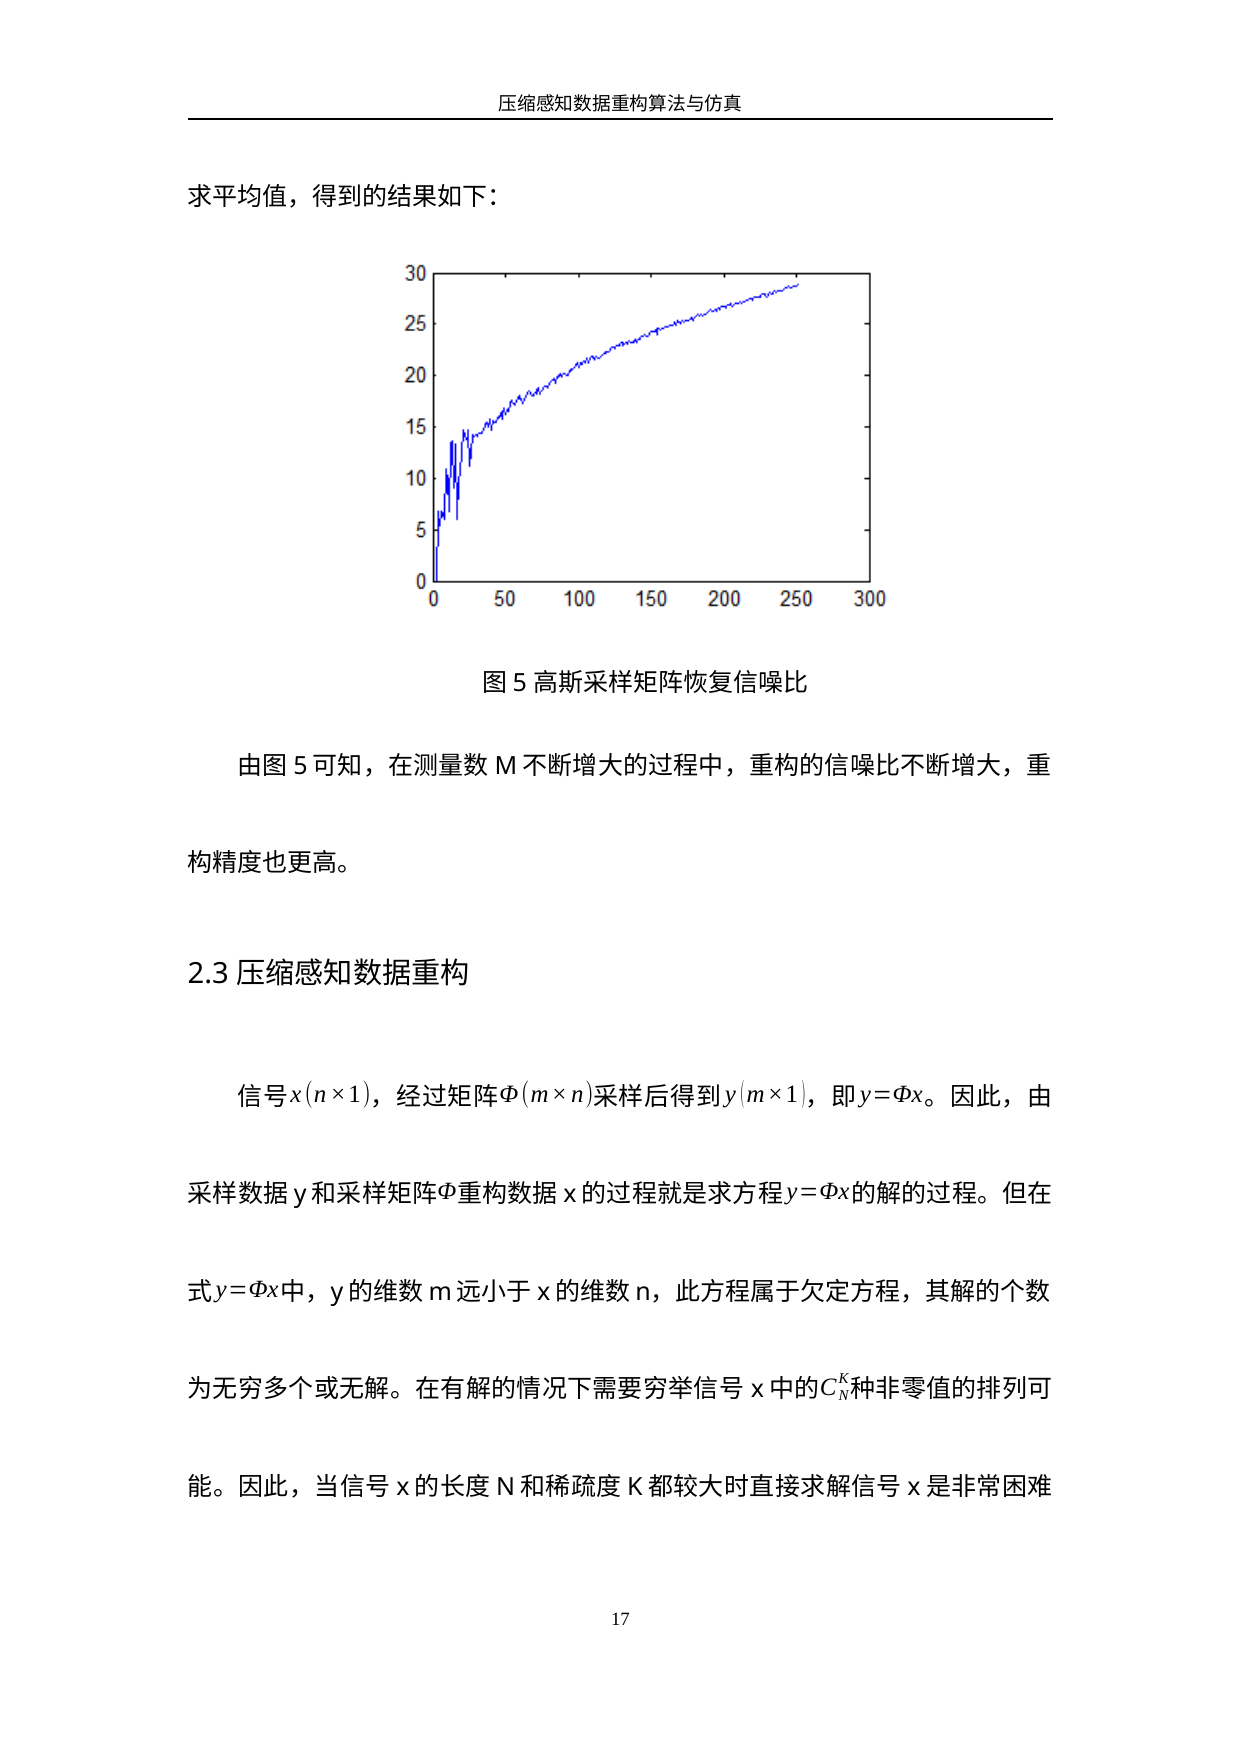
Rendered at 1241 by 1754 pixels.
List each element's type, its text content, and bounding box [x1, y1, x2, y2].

picture [394, 245, 896, 622]
subtitle 2.3 压缩感知数据重构 [187, 938, 1053, 1003]
text 由图5可知，在测量数M不断增大的过程中，重构的信噪比不断增大，重构精度也更高。 [187, 731, 1053, 893]
text 图5 高斯采样矩阵恢复信噪比 [187, 648, 1053, 713]
